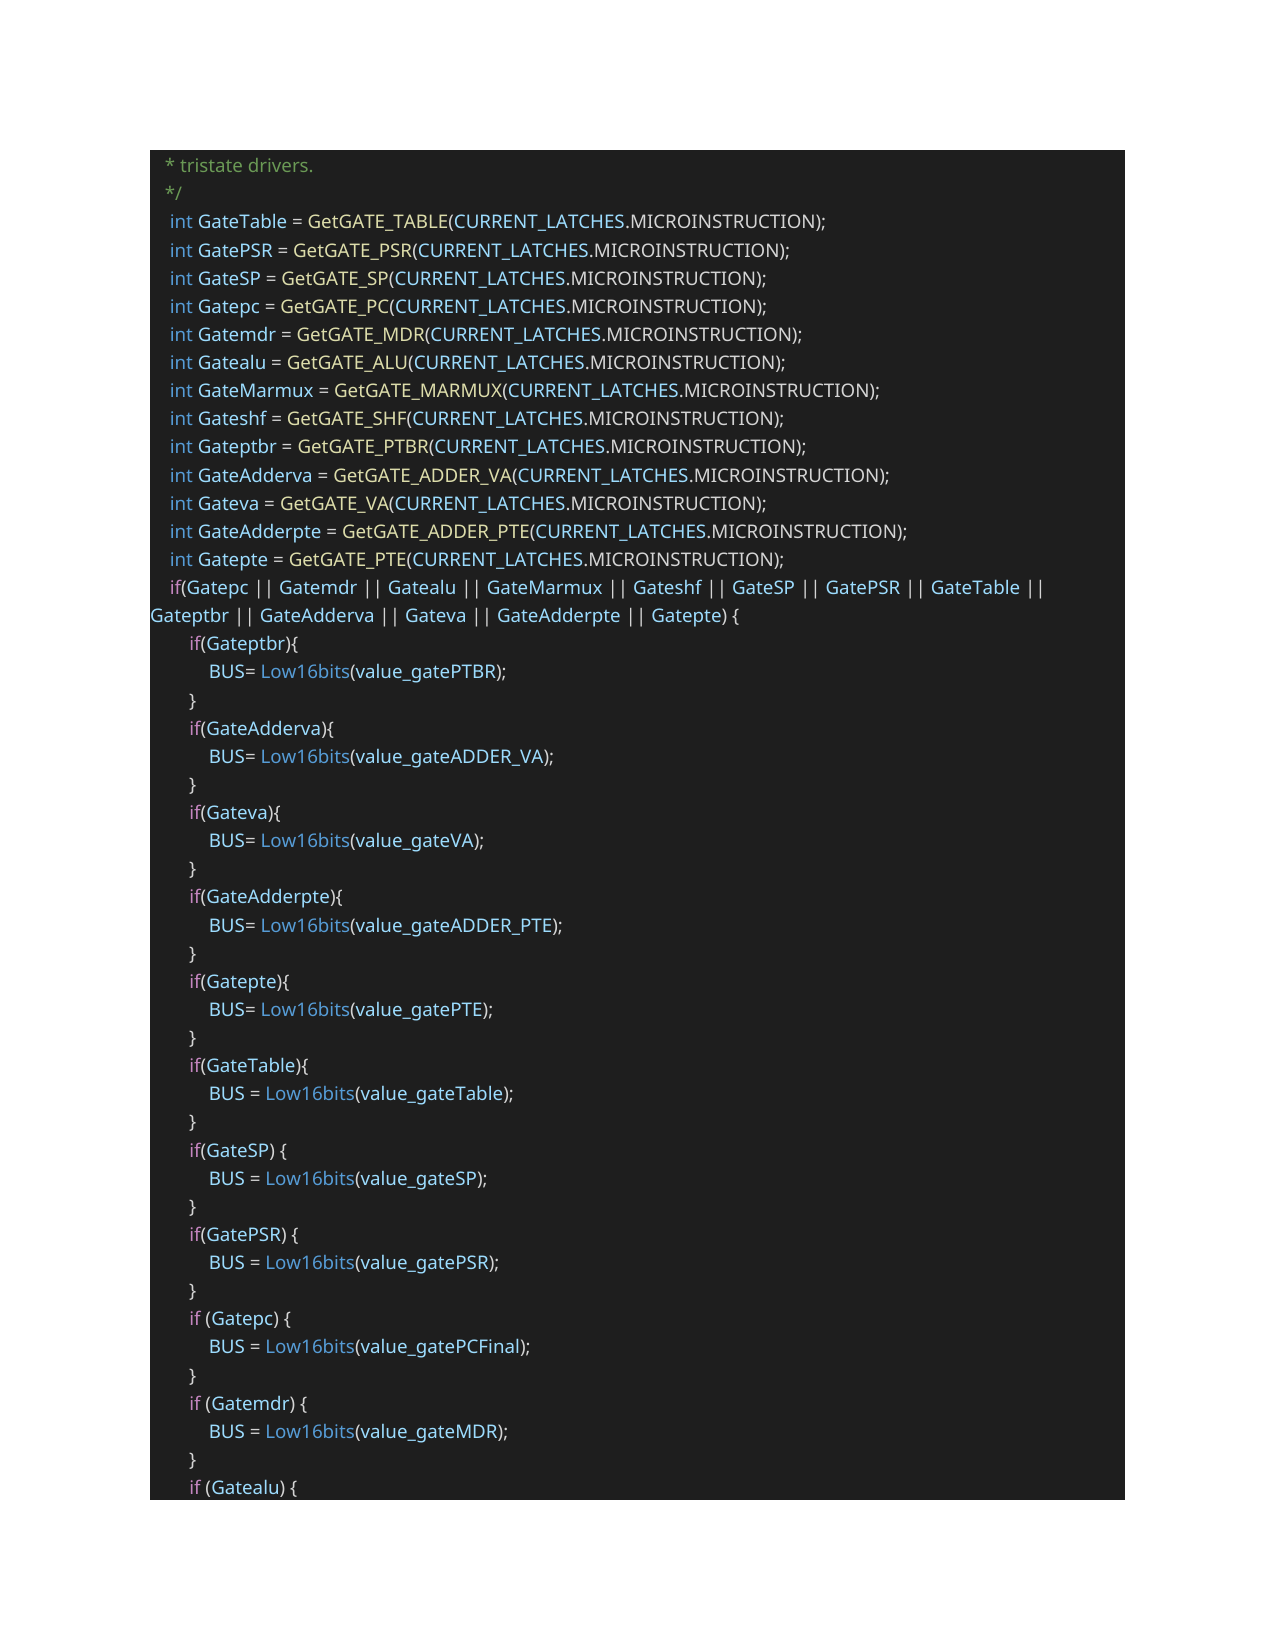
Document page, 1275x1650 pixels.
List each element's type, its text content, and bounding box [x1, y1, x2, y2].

text int Gatepte = GetGATE_PTE(CURRENT_LATCHES.MICROINSTRUCTION); [150, 544, 1125, 572]
text BUS= Low16bits(value_gateVA); [150, 825, 1125, 853]
text BUS = Low16bits(value_gateSP); [150, 1162, 1125, 1191]
text BUS = Low16bits(value_gateMDR); [150, 1416, 1125, 1444]
text BUS = Low16bits(value_gateTable); [150, 1078, 1125, 1106]
text int Gateptbr = GetGATE_PTBR(CURRENT_LATCHES.MICROINSTRUCTION); [150, 431, 1125, 459]
text int GateAdderva = GetGATE_ADDER_VA(CURRENT_LATCHES.MICROINSTRUCTION); [150, 459, 1125, 487]
text if(Gateva){ [150, 797, 1125, 825]
text BUS = Low16bits(value_gatePCFinal); [150, 1331, 1125, 1359]
text int GatePSR = GetGATE_PSR(CURRENT_LATCHES.MICROINSTRUCTION); [150, 234, 1125, 262]
text } [150, 684, 1125, 712]
text int GateAdderpte = GetGATE_ADDER_PTE(CURRENT_LATCHES.MICROINSTRUCTION); [150, 516, 1125, 544]
text } [150, 769, 1125, 797]
text } [150, 1191, 1125, 1219]
text BUS= Low16bits(value_gateADDER_PTE); [150, 909, 1125, 937]
text } [150, 1275, 1125, 1303]
text } [150, 937, 1125, 966]
text } [150, 1359, 1125, 1387]
text if(GateAdderva){ [150, 712, 1125, 741]
text } [150, 1106, 1125, 1134]
text BUS = Low16bits(value_gatePSR); [150, 1247, 1125, 1275]
text int Gatepc = GetGATE_PC(CURRENT_LATCHES.MICROINSTRUCTION); [150, 291, 1125, 319]
text if(Gateptbr){ [150, 628, 1125, 656]
text } [150, 1022, 1125, 1050]
text if(GatePSR) { [150, 1219, 1125, 1247]
text */ [150, 178, 1125, 206]
text if(Gatepte){ [150, 966, 1125, 994]
text int Gatemdr = GetGATE_MDR(CURRENT_LATCHES.MICROINSTRUCTION); [150, 319, 1125, 347]
text int GateTable = GetGATE_TABLE(CURRENT_LATCHES.MICROINSTRUCTION); [150, 206, 1125, 234]
text if (Gatepc) { [150, 1303, 1125, 1331]
text if (Gatemdr) { [150, 1387, 1125, 1416]
text int Gatealu = GetGATE_ALU(CURRENT_LATCHES.MICROINSTRUCTION); [150, 347, 1125, 375]
text BUS= Low16bits(value_gateADDER_VA); [150, 741, 1125, 769]
text } [150, 1444, 1125, 1472]
text if(Gatepc || Gatemdr || Gatealu || GateMarmux || Gateshf || GateSP || GatePSR || GateTable || Gateptbr || GateAdderva || Gateva || GateAdderpte || Gatepte) { [150, 572, 1125, 628]
text } [150, 853, 1125, 881]
text int GateSP = GetGATE_SP(CURRENT_LATCHES.MICROINSTRUCTION); [150, 262, 1125, 291]
text * tristate drivers. [150, 150, 1125, 178]
text int Gateshf = GetGATE_SHF(CURRENT_LATCHES.MICROINSTRUCTION); [150, 403, 1125, 431]
text if(GateTable){ [150, 1050, 1125, 1078]
text BUS= Low16bits(value_gatePTBR); [150, 656, 1125, 684]
text if(GateSP) { [150, 1134, 1125, 1162]
text BUS= Low16bits(value_gatePTE); [150, 994, 1125, 1022]
text int Gateva = GetGATE_VA(CURRENT_LATCHES.MICROINSTRUCTION); [150, 487, 1125, 516]
text int GateMarmux = GetGATE_MARMUX(CURRENT_LATCHES.MICROINSTRUCTION); [150, 375, 1125, 403]
text if(GateAdderpte){ [150, 881, 1125, 909]
text if (Gatealu) { [150, 1472, 1125, 1500]
